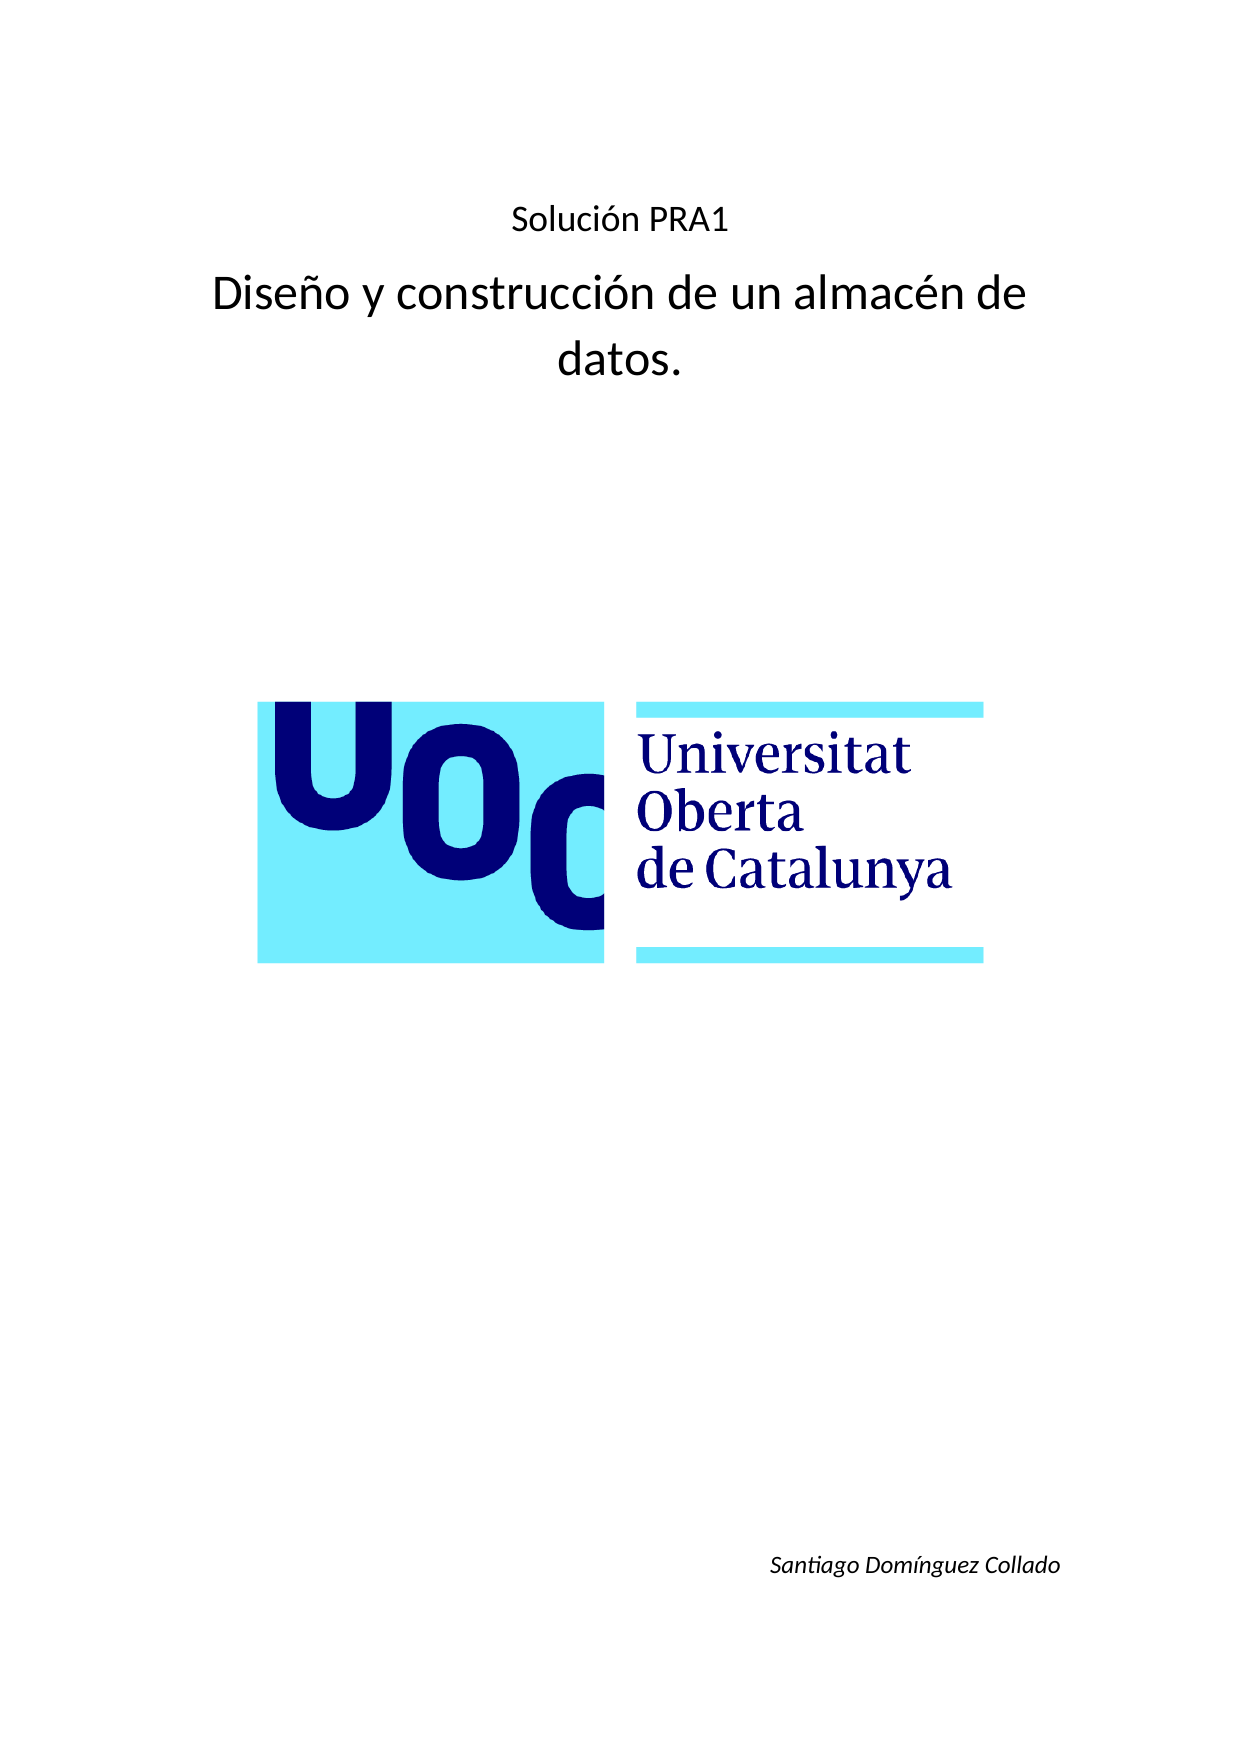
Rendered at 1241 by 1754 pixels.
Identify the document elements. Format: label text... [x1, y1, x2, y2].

text Santiago Domínguez Collado [177, 1549, 1063, 1580]
text Diseño y construcción de un almacén de datos. [177, 261, 1063, 387]
text Solución PRA1 [177, 194, 1063, 240]
picture [240, 684, 1000, 980]
